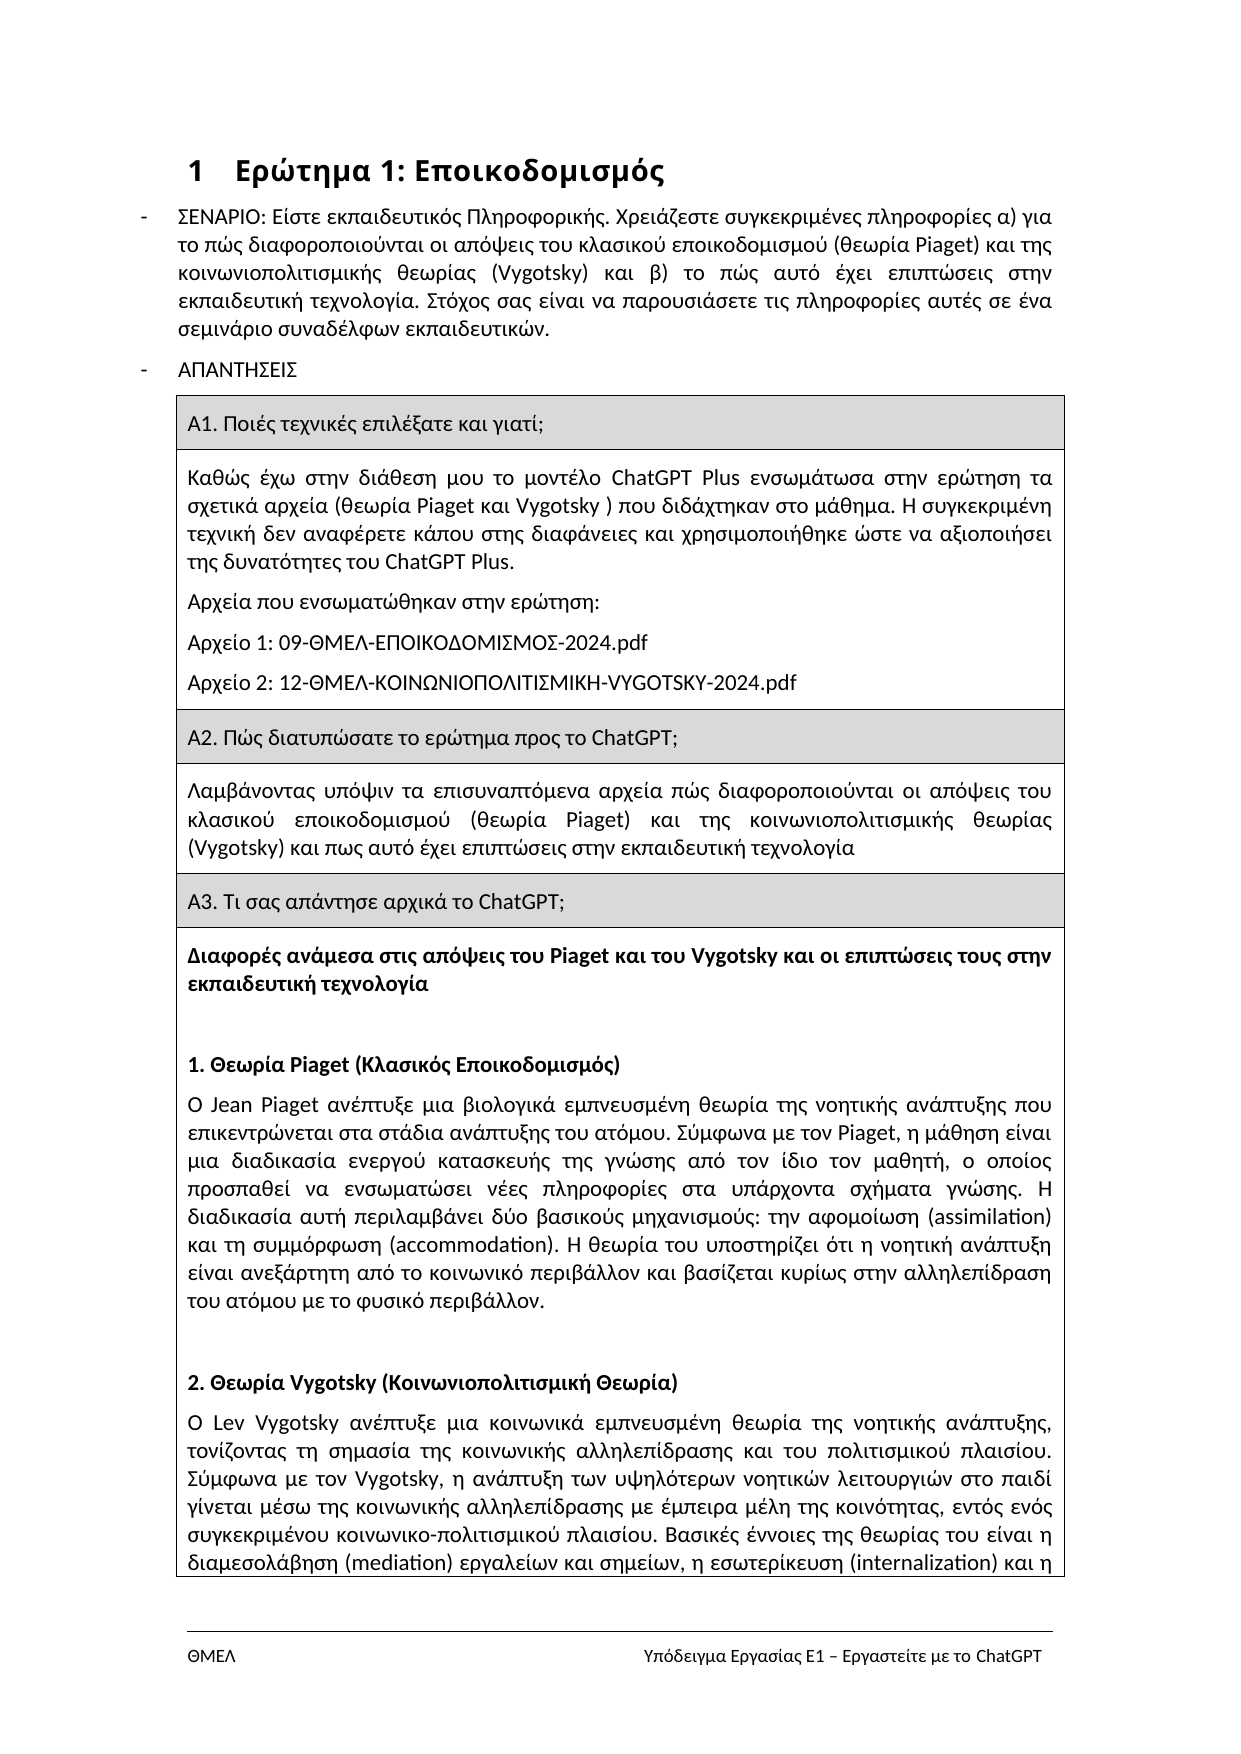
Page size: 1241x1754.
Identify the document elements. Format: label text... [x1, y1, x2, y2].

table_cell Καθώς έχω στην διάθεση μου το μοντέλο ChatGPT Plus ενσωμάτωσα στην ερώτηση τα σχετικά αρχεία (θεωρία Piaget και Vygotsky ) που διδάχτηκαν στο μάθημα. Η συγκεκριμένη τεχνική δεν αναφέρετε κάπου στης διαφάνειες και χρησιμοποιήθηκε ώστε να αξιοποιήσει της δυνατότητες του ChatGPT Plus. Αρχεία που ενσωματώθηκαν στην ερώτηση: Αρχείο 1: 09-ΘΜΕΛ-ΕΠΟΙΚΟΔΟΜΙΣΜΟΣ-2024.pdf Αρχείο 2: 12-ΘΜΕΛ-ΚΟΙΝΩΝΙΟΠΟΛΙΤΙΣΜΙΚΗ-VYGOTSKY-2024.pdf [177, 450, 1064, 709]
table_cell Λαμβάνοντας υπόψιν τα επισυναπτόμενα αρχεία πώς διαφοροποιούνται οι απόψεις του κλασικού εποικοδομισμού (θεωρία Piaget) και της κοινωνιοπολιτισμικής θεωρίας (Vygotsky) και πως αυτό έχει επιπτώσεις στην εκπαιδευτική τεχνολογία [177, 764, 1064, 873]
table_cell Α2. Πώς διατυπώσατε το ερώτημα προς το ChatGPT; [177, 710, 1064, 763]
table_header Α1. Ποιές τεχνικές επιλέξατε και γιατί; [177, 396, 1064, 449]
subtitle Ερώτημα 1: Εποικοδομισμός [187, 150, 1053, 190]
list ΣΕΝΑΡΙΟ: Είστε εκπαιδευτικός Πληροφορικής. Χρειάζεστε συγκεκριμένες πληροφορίες α) για το πώς διαφοροποιούνται οι απόψεις του κλασικού εποικοδομισμού (θεωρία Piaget) και της κοινωνιοπολιτισμικής θεωρίας (Vygotsky) και β) το πώς αυτό έχει επιπτώσεις στην εκπαιδευτική τεχνολογία. Στόχος σας είναι να παρουσιάσετε τις πληροφορίες αυτές σε ένα σεμινάριο συναδέλφων εκπαιδευτικών. [140, 202, 1053, 342]
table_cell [177, 928, 1064, 1576]
list ΑΠΑΝΤΗΣΕΙΣ [140, 355, 1053, 383]
table_cell Α3. Τι σας απάντησε αρχικά το ChatGPT; [177, 874, 1064, 927]
